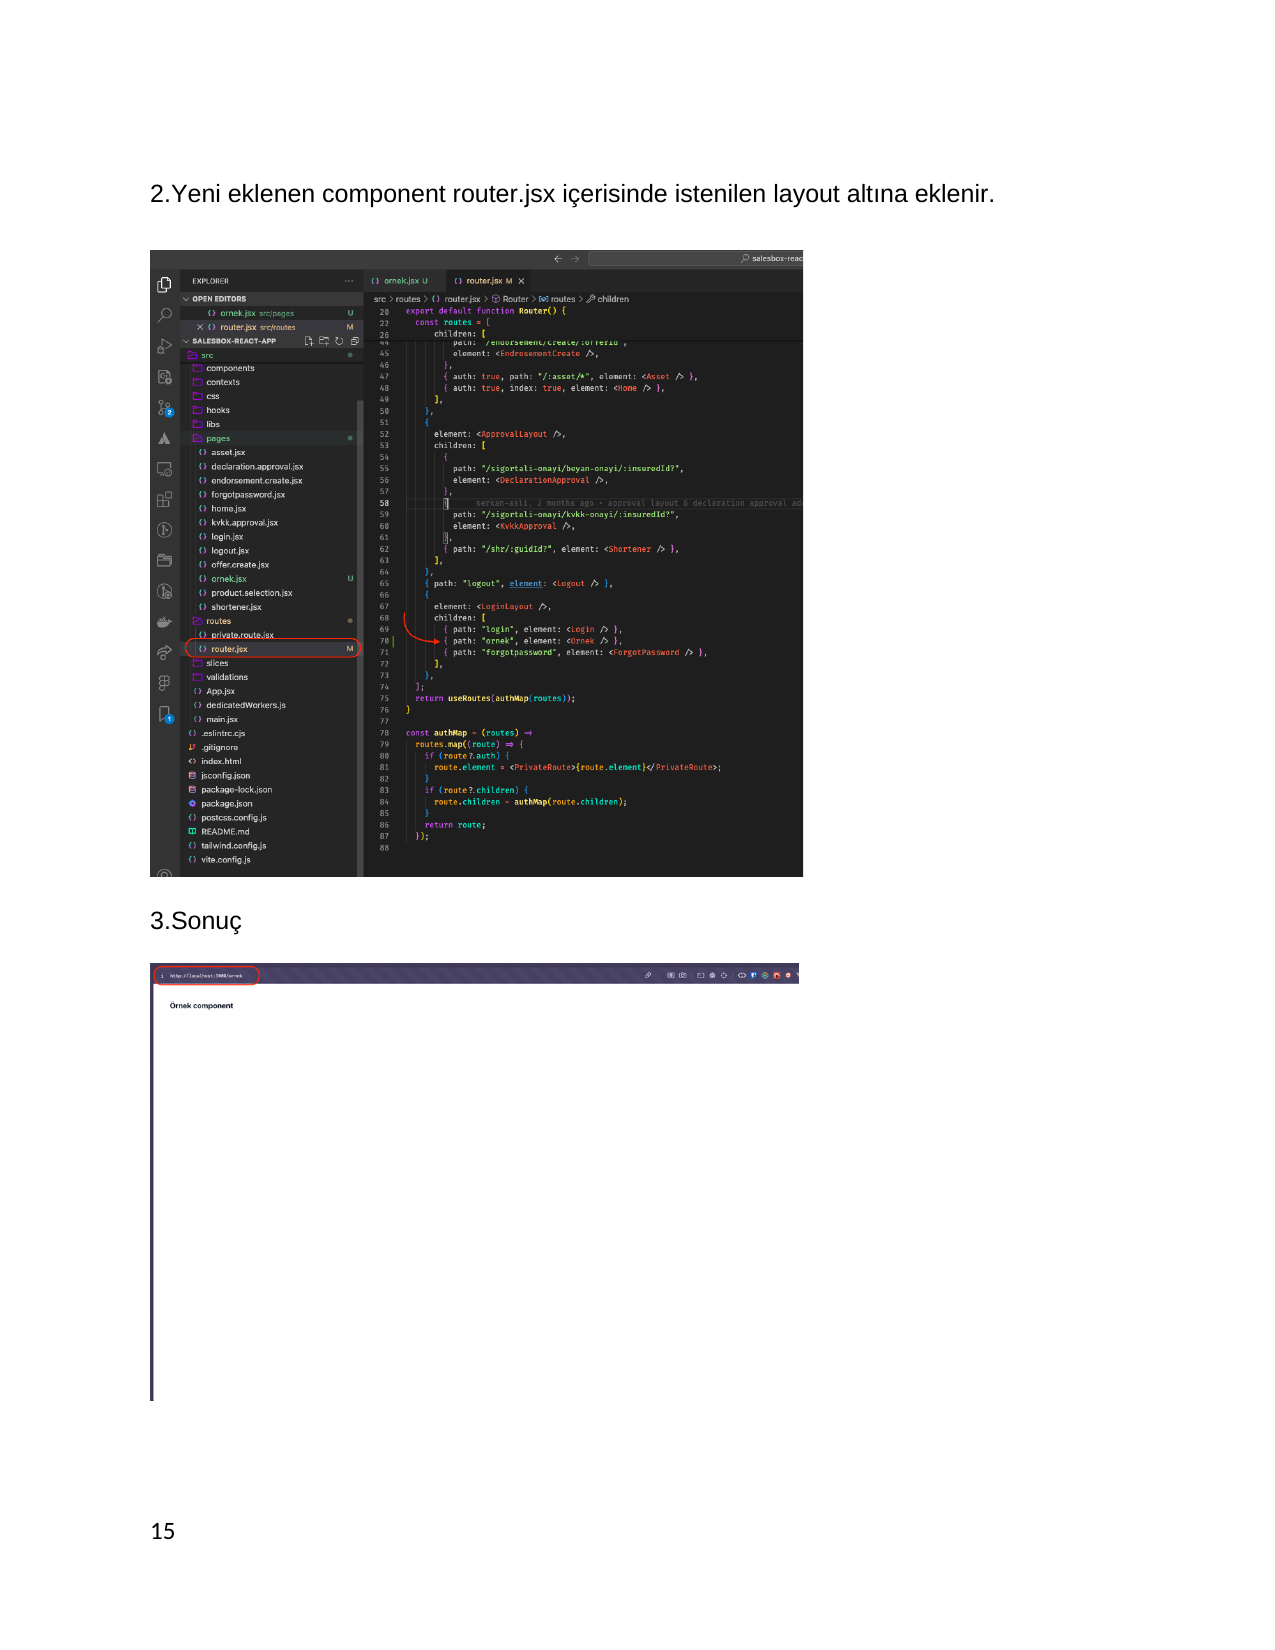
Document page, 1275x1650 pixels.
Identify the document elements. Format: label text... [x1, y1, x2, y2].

text 3.Sonuç [150, 906, 1125, 934]
text 2.Yeni eklenen component router.jsx içerisinde istenilen layout altına eklenir. [150, 179, 1125, 207]
picture [150, 250, 804, 877]
picture [150, 963, 799, 1401]
